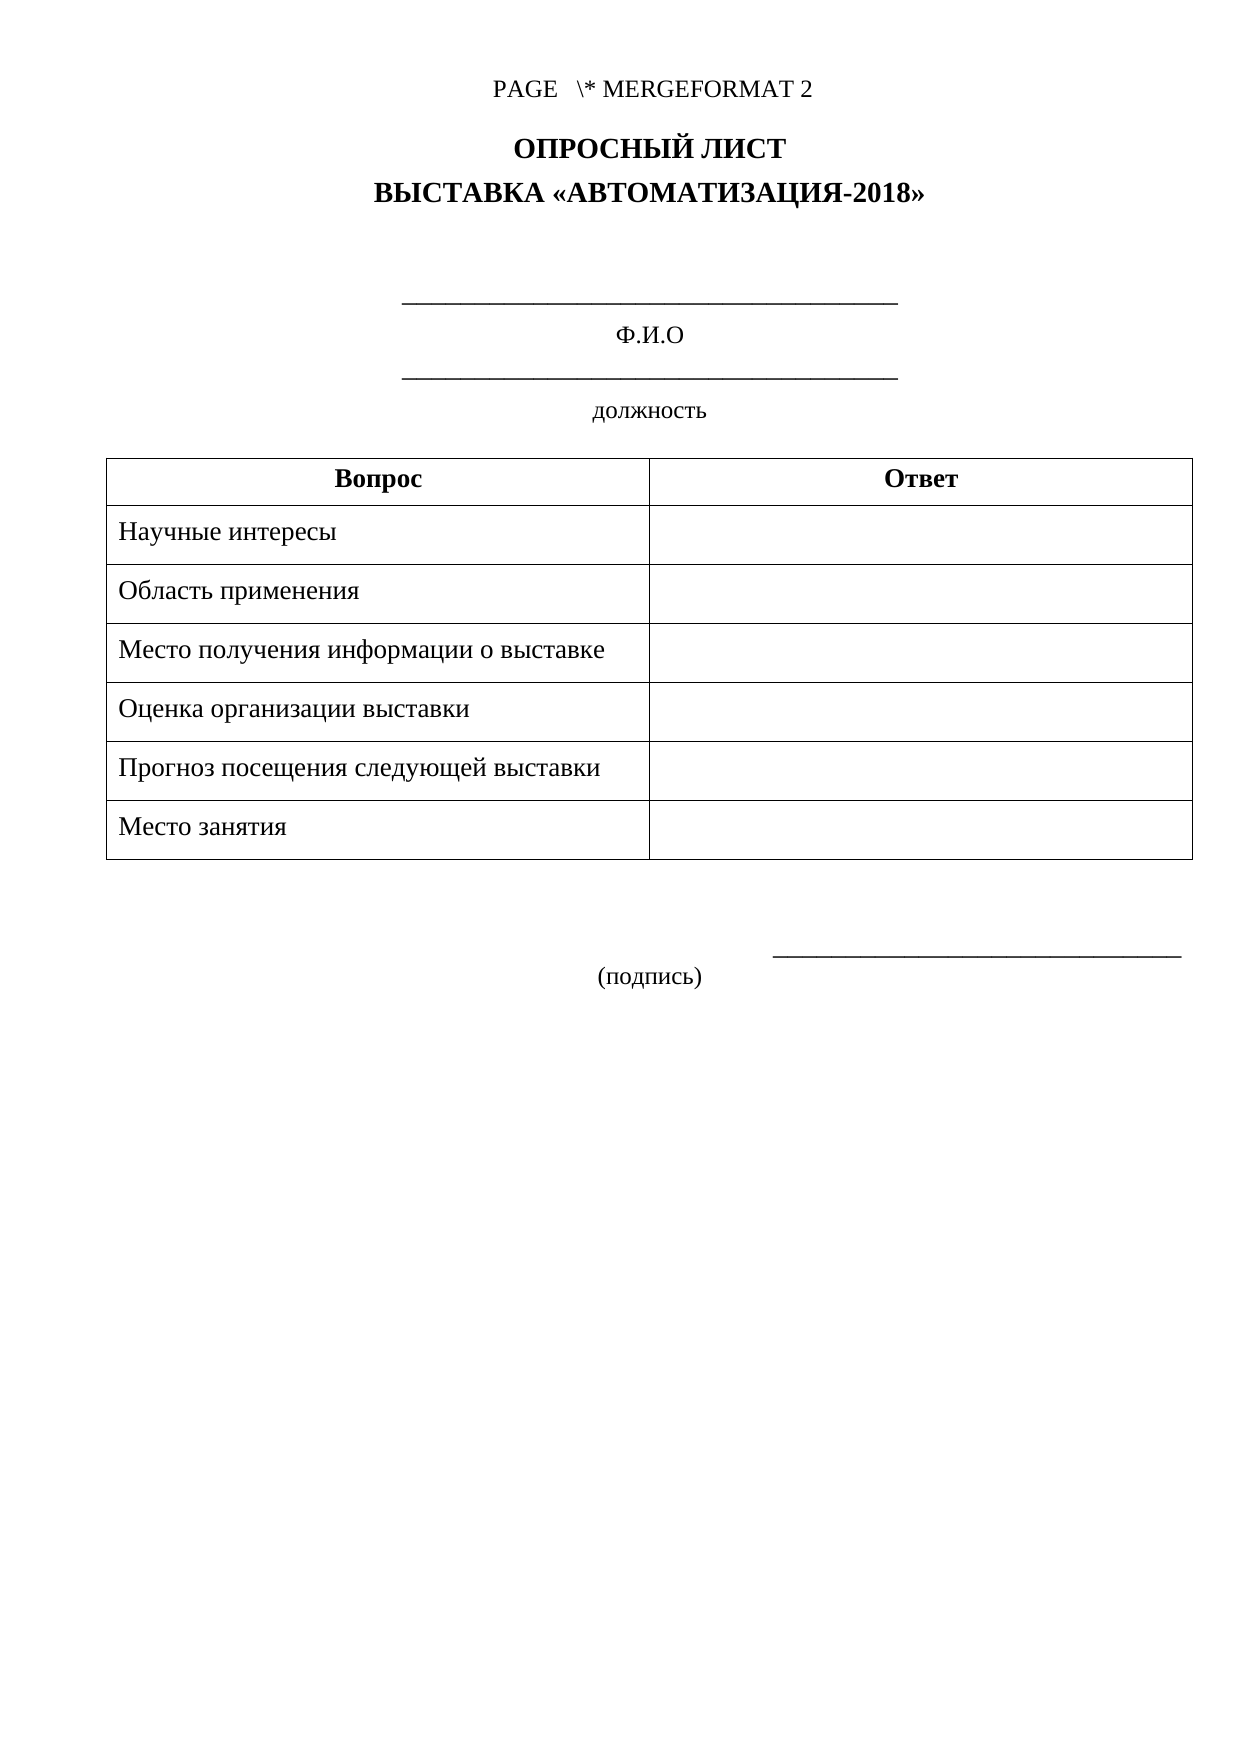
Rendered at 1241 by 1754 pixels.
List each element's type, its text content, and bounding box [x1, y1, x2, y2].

table_header Вопрос [107, 459, 649, 505]
text (подпись) [118, 961, 1181, 990]
table_cell Область применения [107, 565, 649, 623]
table_cell Оценка организации выставки [107, 683, 649, 741]
text должность [118, 395, 1181, 424]
table_cell [650, 565, 1192, 623]
table_cell Место получения информации о выставке [107, 624, 649, 682]
text Ф.И.О __________________________________ [118, 321, 1181, 383]
table_cell [650, 624, 1192, 682]
table_cell [650, 506, 1192, 564]
text ____________________________ [118, 927, 1181, 961]
table_cell [650, 683, 1192, 741]
text ВЫСТАВКА «АВТОМАТИЗАЦИЯ-2018» [118, 175, 1181, 208]
table_cell Место занятия [107, 801, 649, 859]
table_cell Научные интересы [107, 506, 649, 564]
text __________________________________ [118, 274, 1181, 308]
table_header Ответ [650, 459, 1192, 505]
table_cell [650, 742, 1192, 800]
table_cell Прогноз посещения следующей выставки [107, 742, 649, 800]
table_cell [650, 801, 1192, 859]
text ОПРОСНЫЙ ЛИСТ [118, 131, 1181, 165]
